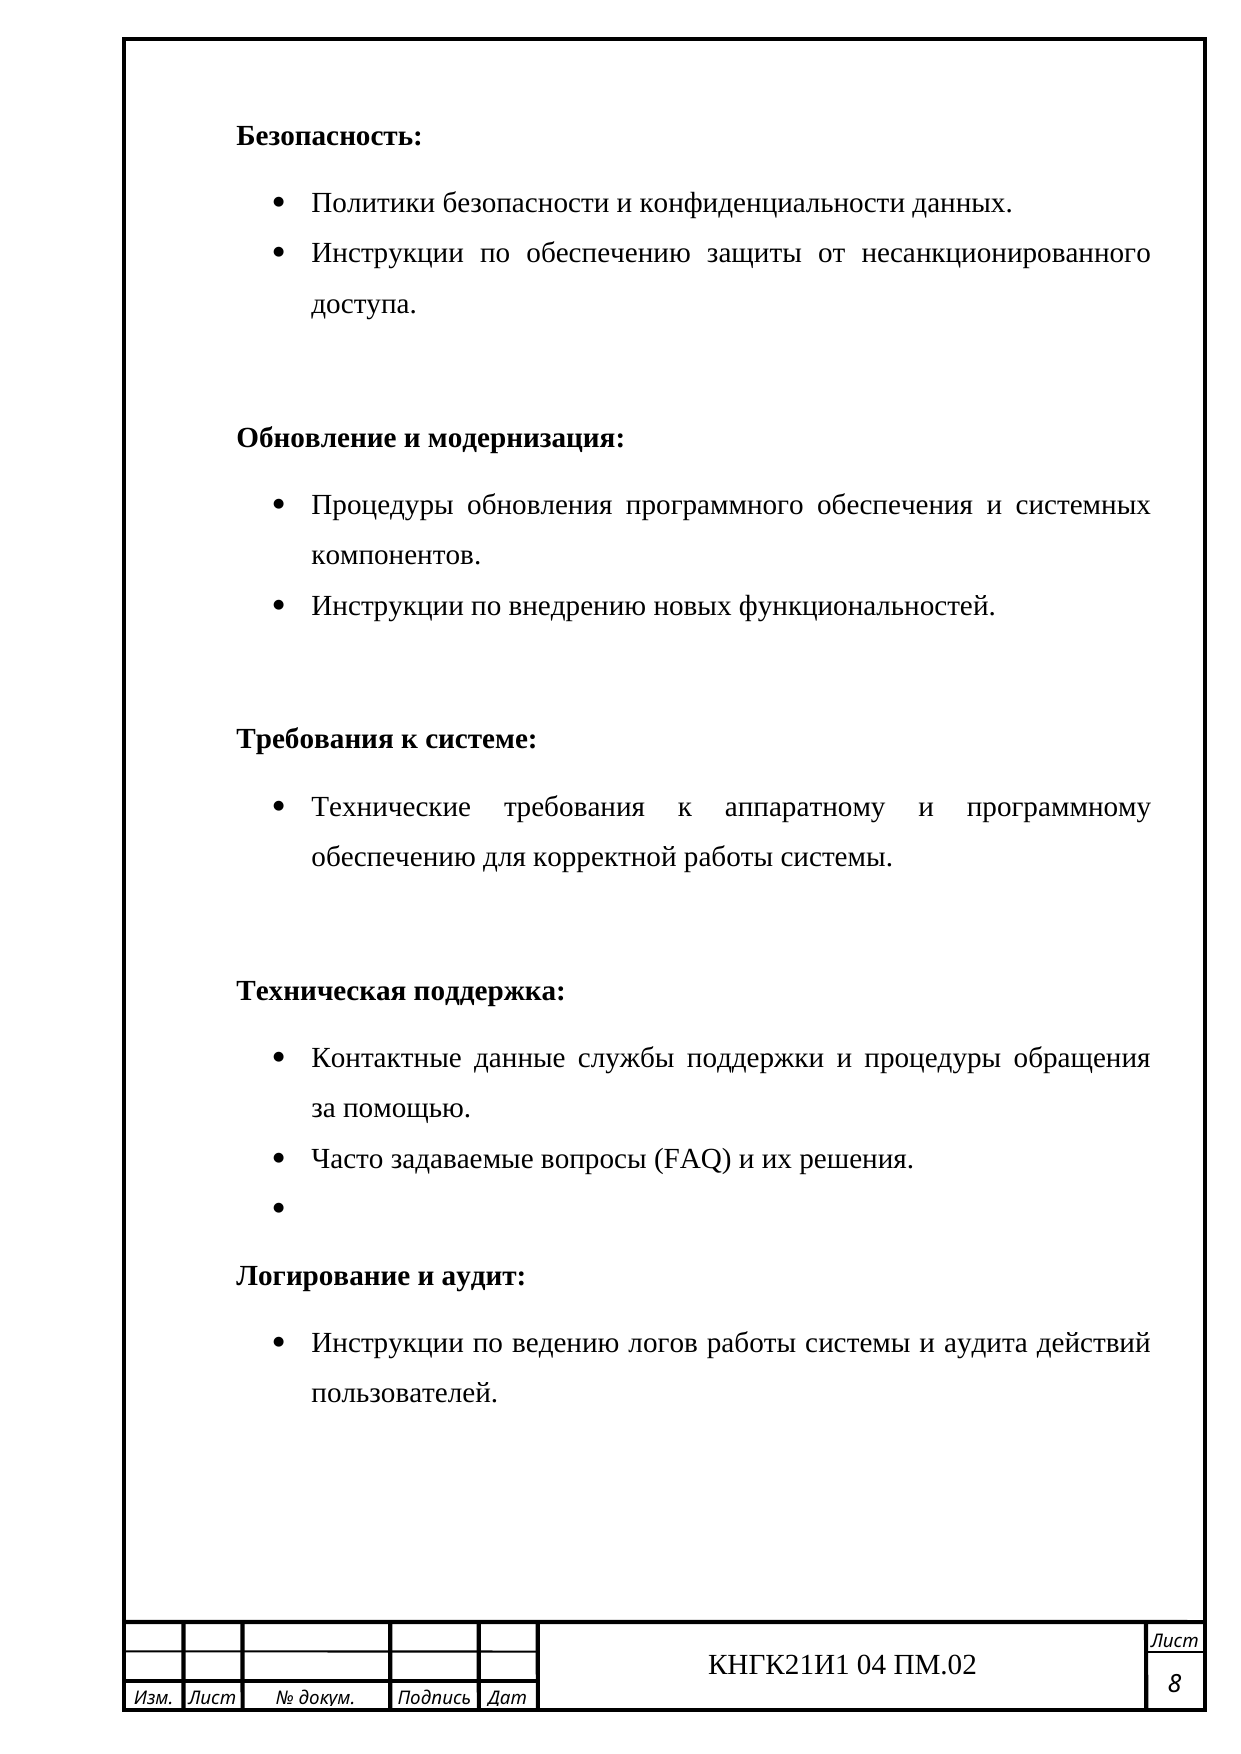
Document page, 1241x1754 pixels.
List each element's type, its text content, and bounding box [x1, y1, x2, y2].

list Инструкции по внедрению новых функциональностей. [274, 588, 1152, 621]
text Техническая поддержка: [177, 973, 1152, 1007]
list Инструкции по ведению логов работы системы и аудита действий пользователей. [274, 1325, 1152, 1409]
list Технические требования к аппаратному и программному обеспечению для корректной работы системы. [274, 789, 1152, 873]
list Процедуры обновления программного обеспечения и системных компонентов. [274, 487, 1152, 571]
text Логирование и аудит: [177, 1258, 1152, 1292]
text Безопасность: [177, 118, 1152, 152]
list Часто задаваемые вопросы (FAQ) и их решения. [274, 1141, 1152, 1174]
list Политики безопасности и конфиденциальности данных. [274, 185, 1152, 219]
list Контактные данные службы поддержки и процедуры обращения за помощью. [274, 1040, 1152, 1124]
text Обновление и модернизация: [177, 420, 1152, 453]
list Инструкции по обеспечению защиты от несанкционированного доступа. [274, 236, 1152, 319]
text Требования к системе: [177, 722, 1152, 755]
